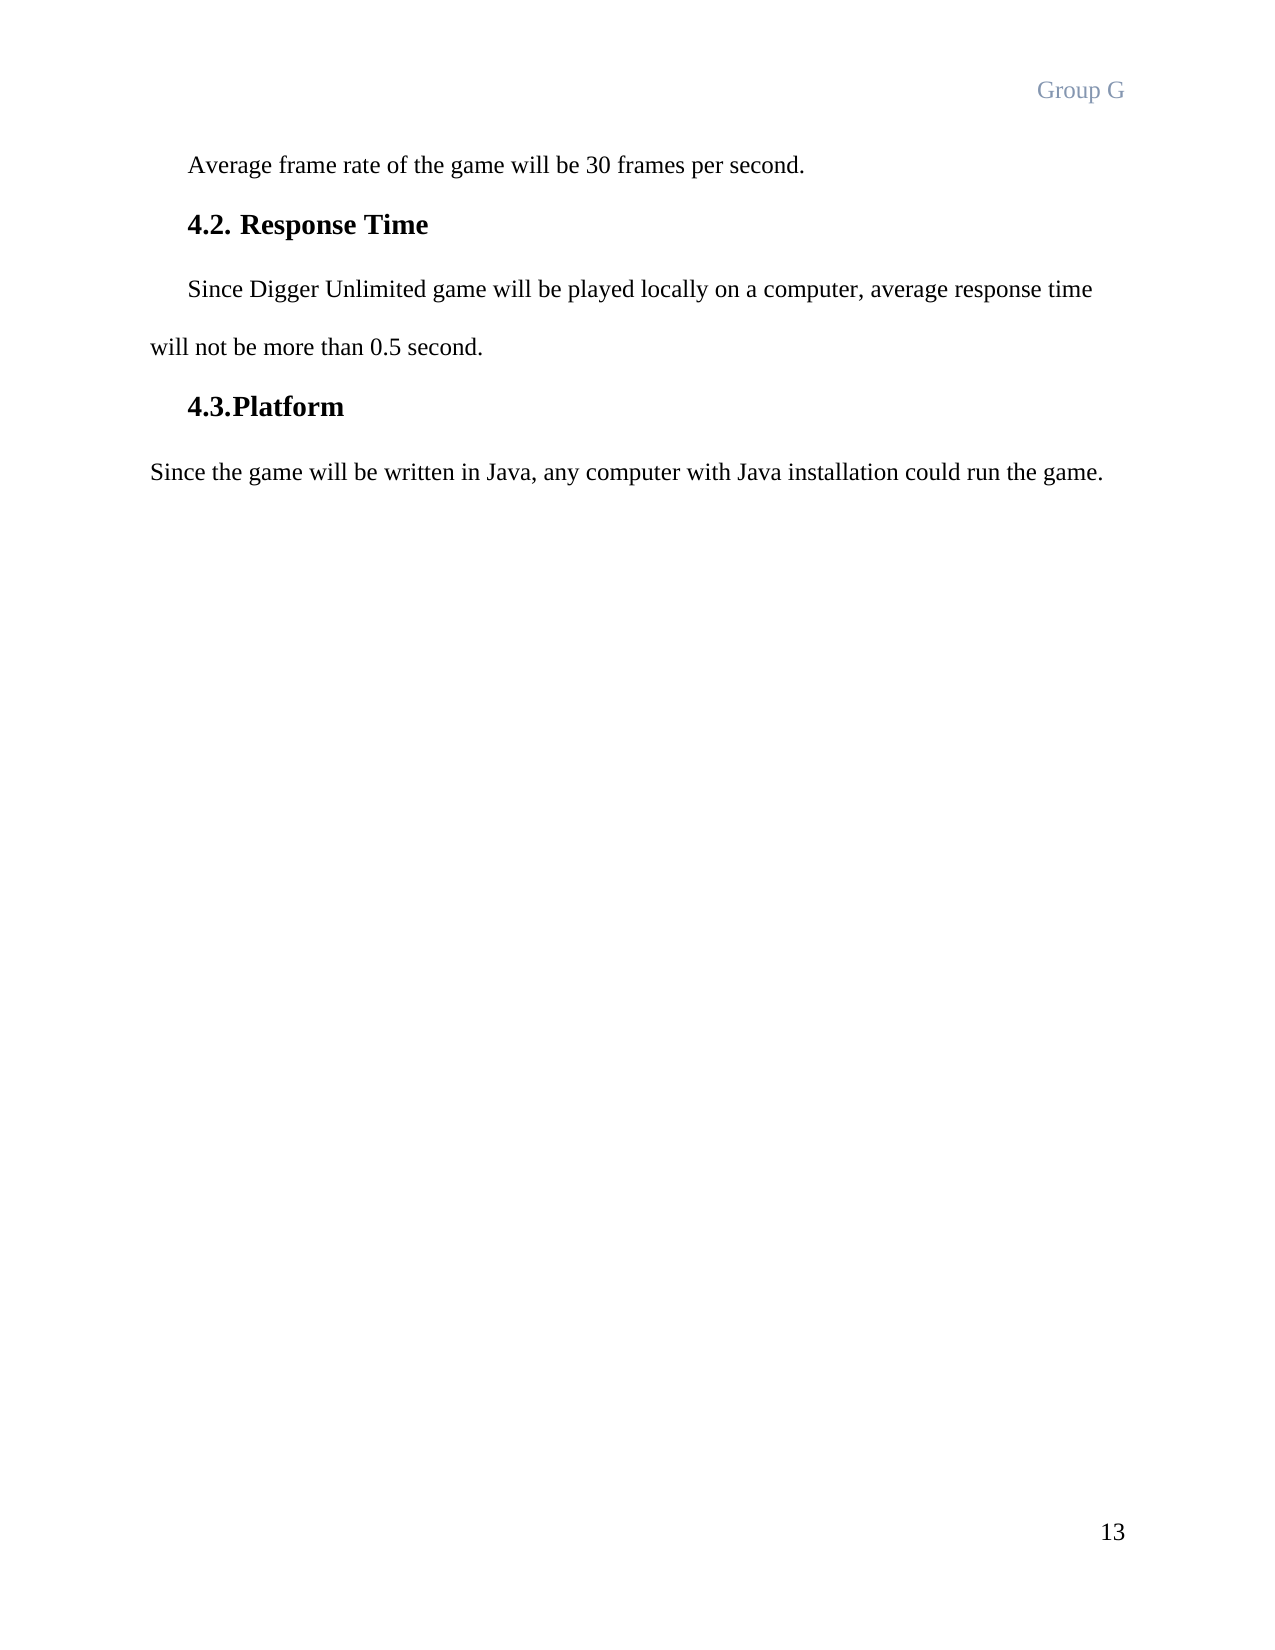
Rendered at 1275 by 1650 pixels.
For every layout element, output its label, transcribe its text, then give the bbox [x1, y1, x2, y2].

text Since the game will be written in Java, any computer with Java installation could run the game. [150, 457, 1125, 485]
list Platform [187, 389, 1125, 423]
text Since Digger Unlimited game will be played locally on a computer, average response time will not be more than 0.5 second. [150, 274, 1125, 361]
text Average frame rate of the game will be 30 frames per second. [150, 150, 1125, 179]
list Response Time [187, 207, 1125, 241]
